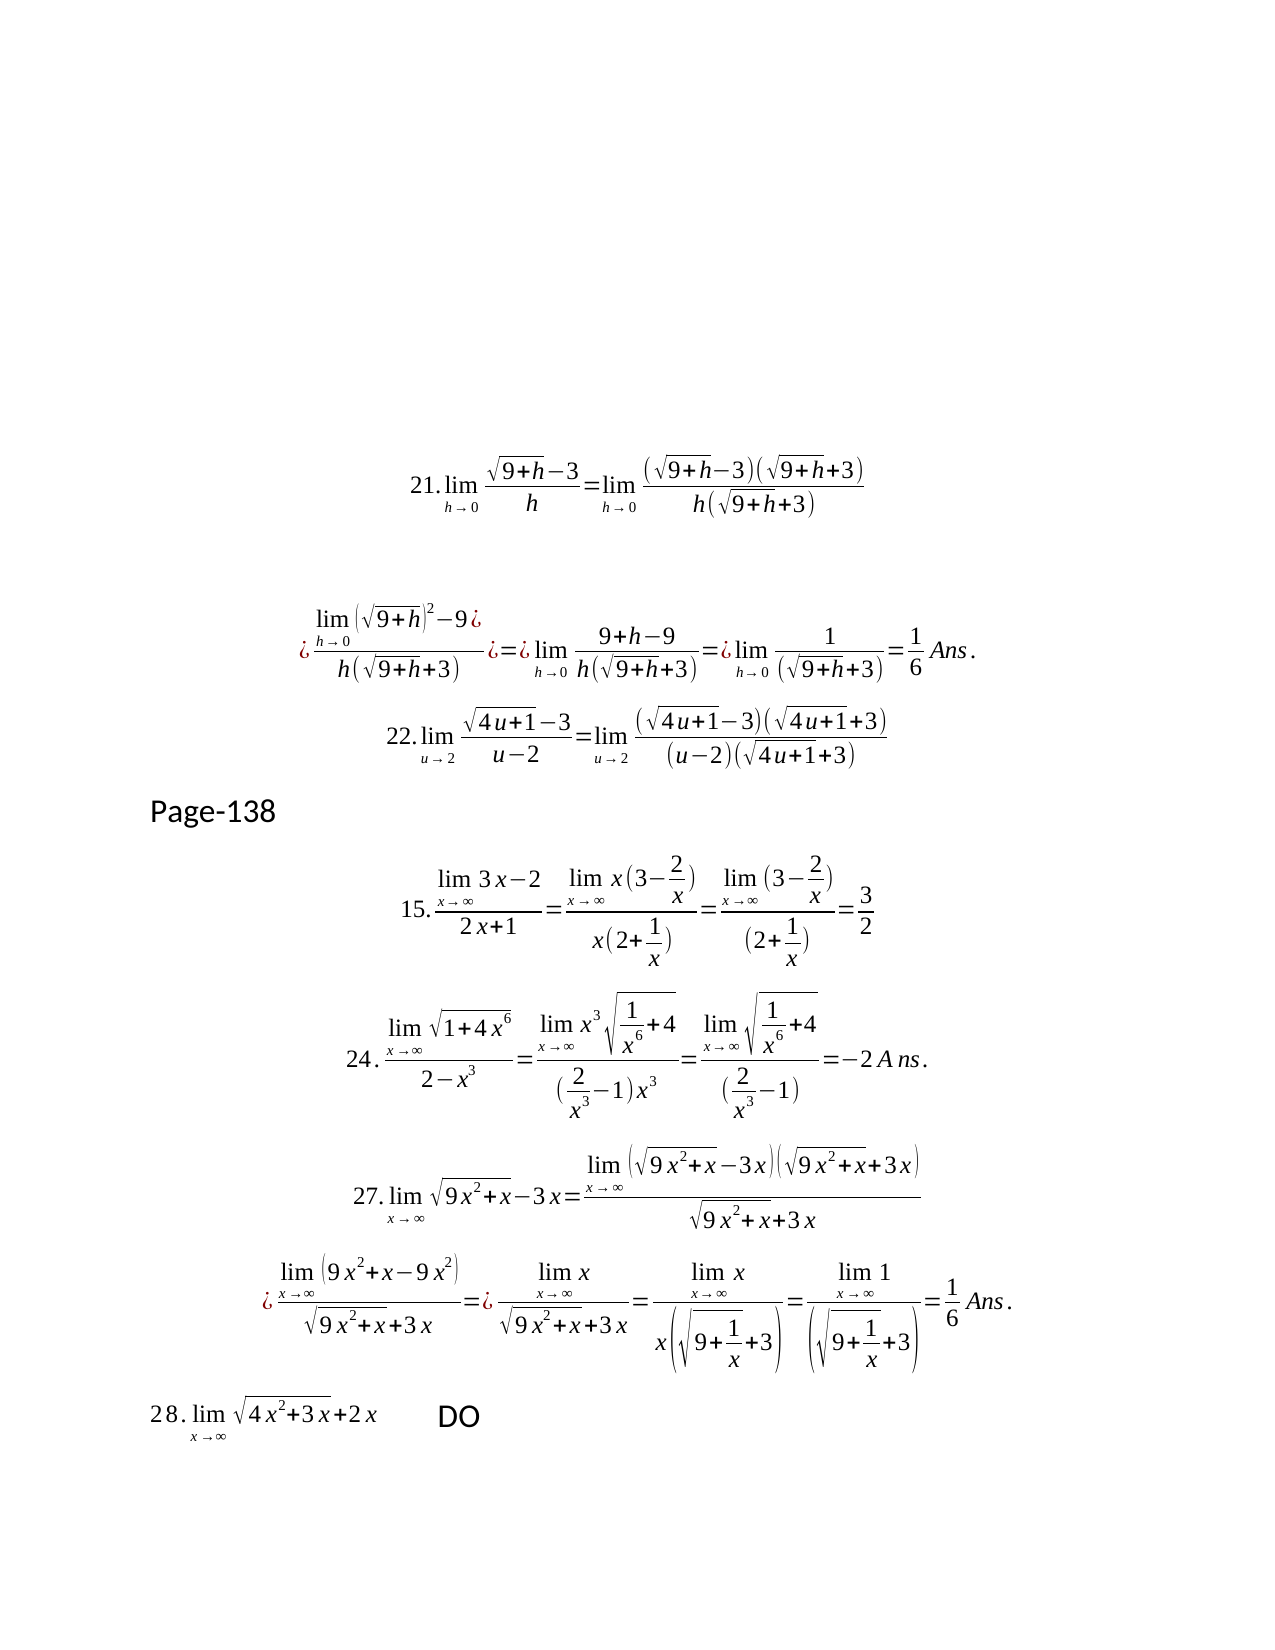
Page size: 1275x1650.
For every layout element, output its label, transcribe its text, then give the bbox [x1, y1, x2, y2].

text DO [150, 1394, 1125, 1445]
text Page-138 [150, 790, 1125, 830]
